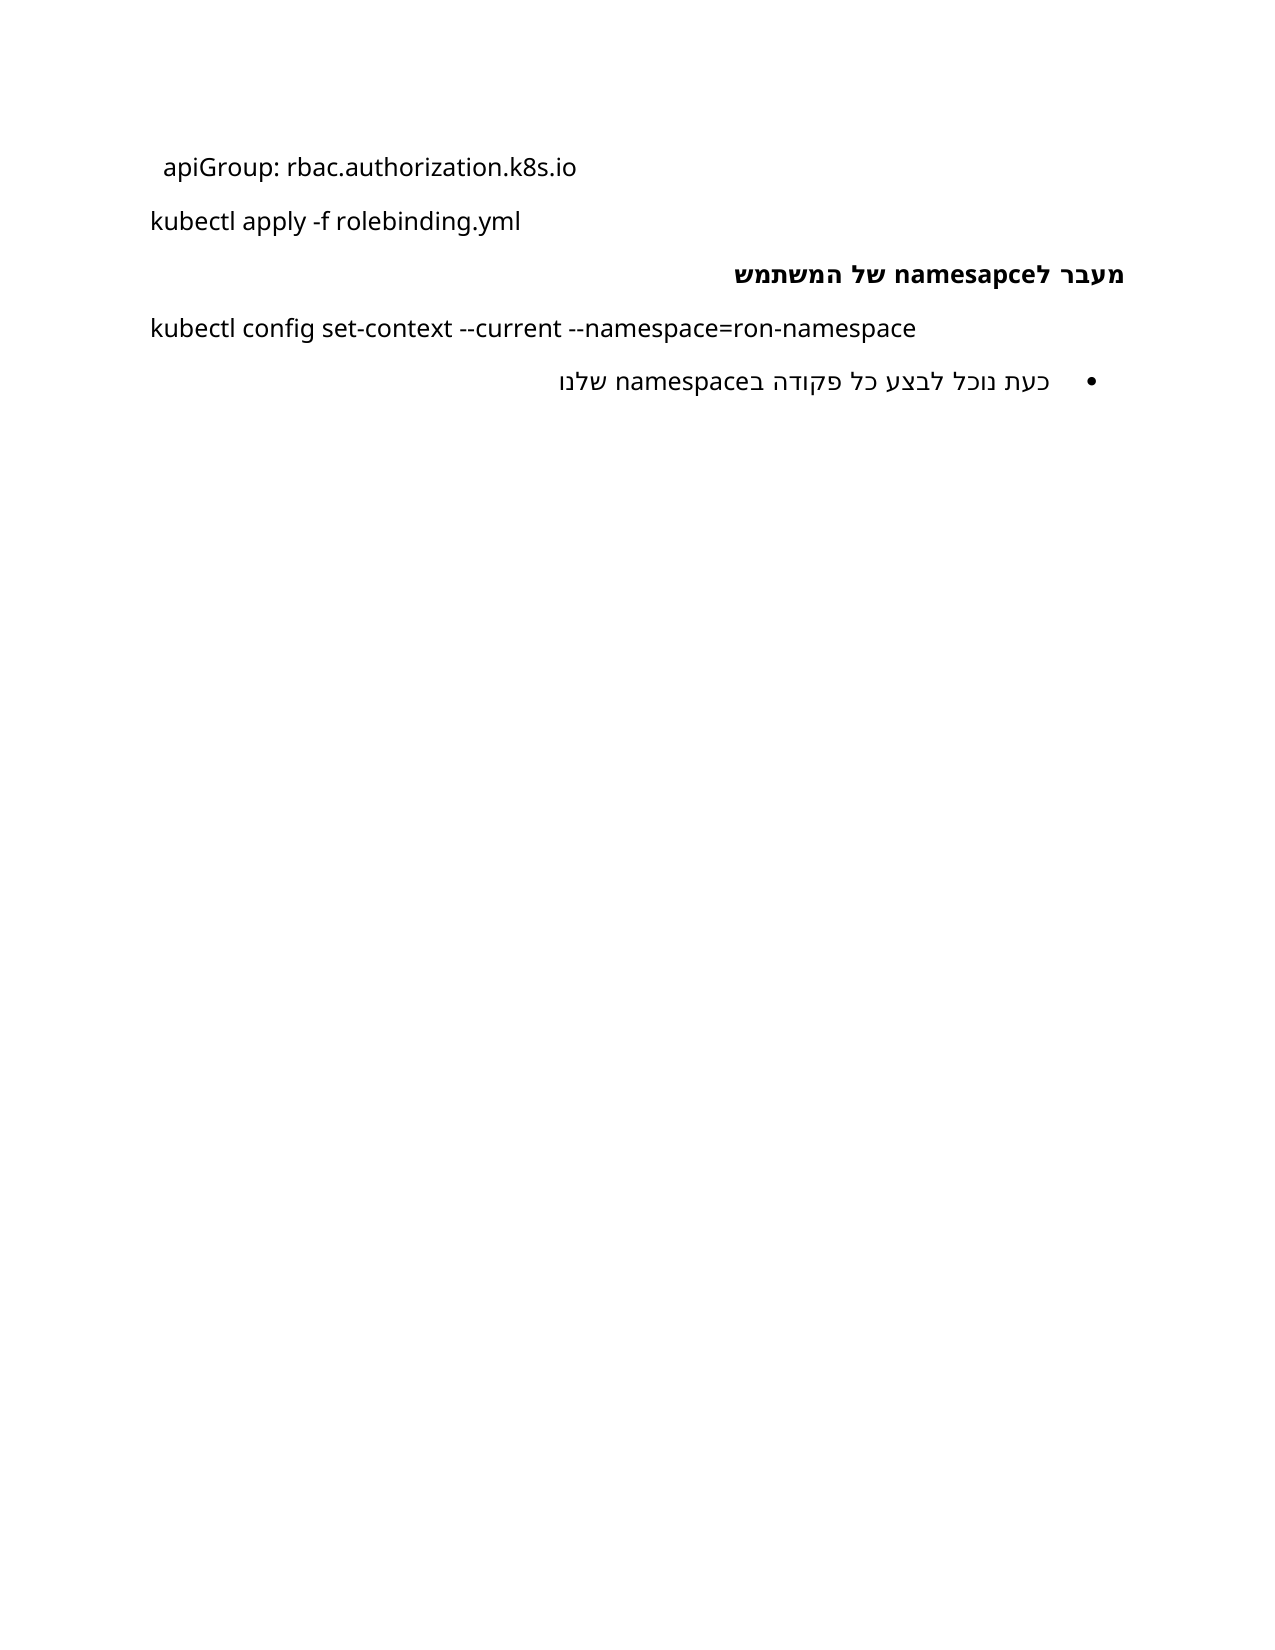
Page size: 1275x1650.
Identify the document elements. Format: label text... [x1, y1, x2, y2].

list כעת נוכל לבצע כל פקודה בnamespace שלנו [150, 364, 1087, 398]
text apiGroup: rbac.authorization.k8s.io [150, 150, 1125, 184]
text kubectl apply -f rolebinding.yml [150, 203, 1125, 237]
text kubectl config set-context --current --namespace=ron-namespace [150, 310, 1125, 344]
text מעבר לnamesapce של המשתמש [150, 257, 1125, 291]
